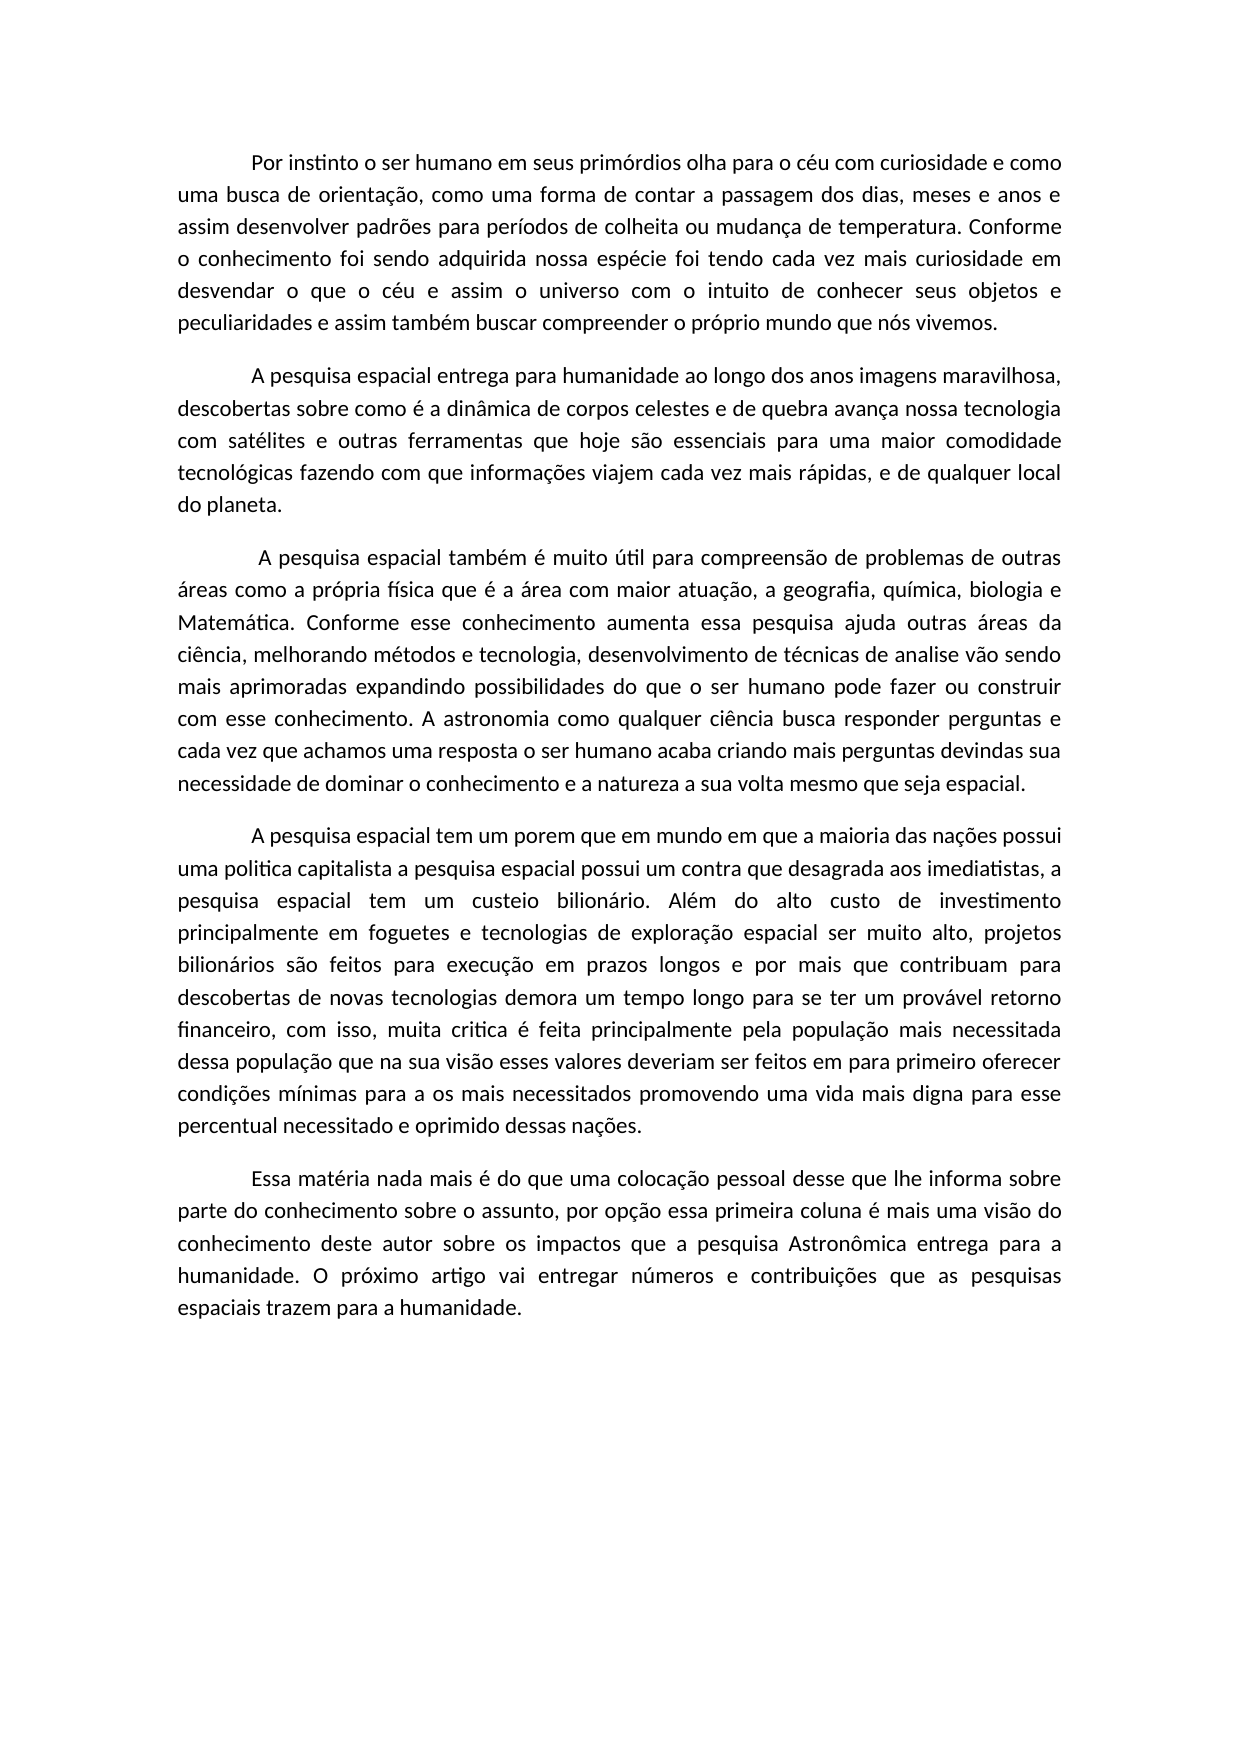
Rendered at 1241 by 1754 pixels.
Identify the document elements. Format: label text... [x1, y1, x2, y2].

text A pesquisa espacial tem um porem que em mundo em que a maioria das nações possui uma politica capitalista a pesquisa espacial possui um contra que desagrada aos imediatistas, a pesquisa espacial tem um custeio bilionário. Além do alto custo de investimento principalmente em foguetes e tecnologias de exploração espacial ser muito alto, projetos bilionários são feitos para execução em prazos longos e por mais que contribuam para descobertas de novas tecnologias demora um tempo longo para se ter um provável retorno financeiro, com isso, muita critica é feita principalmente pela população mais necessitada dessa população que na sua visão esses valores deveriam ser feitos em para primeiro oferecer condições mínimas para a os mais necessitados promovendo uma vida mais digna para esse percentual necessitado e oprimido dessas nações. [177, 822, 1063, 1139]
text A pesquisa espacial entrega para humanidade ao longo dos anos imagens maravilhosa, descobertas sobre como é a dinâmica de corpos celestes e de quebra avança nossa tecnologia com satélites e outras ferramentas que hoje são essenciais para uma maior comodidade tecnológicas fazendo com que informações viajem cada vez mais rápidas, e de qualquer local do planeta. [177, 362, 1063, 518]
text A pesquisa espacial também é muito útil para compreensão de problemas de outras áreas como a própria física que é a área com maior atuação, a geografia, química, biologia e Matemática. Conforme esse conhecimento aumenta essa pesquisa ajuda outras áreas da ciência, melhorando métodos e tecnologia, desenvolvimento de técnicas de analise vão sendo mais aprimoradas expandindo possibilidades do que o ser humano pode fazer ou construir com esse conhecimento. A astronomia como qualquer ciência busca responder perguntas e cada vez que achamos uma resposta o ser humano acaba criando mais perguntas devindas sua necessidade de dominar o conhecimento e a natureza a sua volta mesmo que seja espacial. [177, 543, 1063, 797]
text Essa matéria nada mais é do que uma colocação pessoal desse que lhe informa sobre parte do conhecimento sobre o assunto, por opção essa primeira coluna é mais uma visão do conhecimento deste autor sobre os impactos que a pesquisa Astronômica entrega para a humanidade. O próximo artigo vai entregar números e contribuições que as pesquisas espaciais trazem para a humanidade. [177, 1164, 1063, 1321]
text Por instinto o ser humano em seus primórdios olha para o céu com curiosidade e como uma busca de orientação, como uma forma de contar a passagem dos dias, meses e anos e assim desenvolver padrões para períodos de colheita ou mudança de temperatura. Conforme o conhecimento foi sendo adquirida nossa espécie foi tendo cada vez mais curiosidade em desvendar o que o céu e assim o universo com o intuito de conhecer seus objetos e peculiaridades e assim também buscar compreender o próprio mundo que nós vivemos. [177, 148, 1063, 337]
